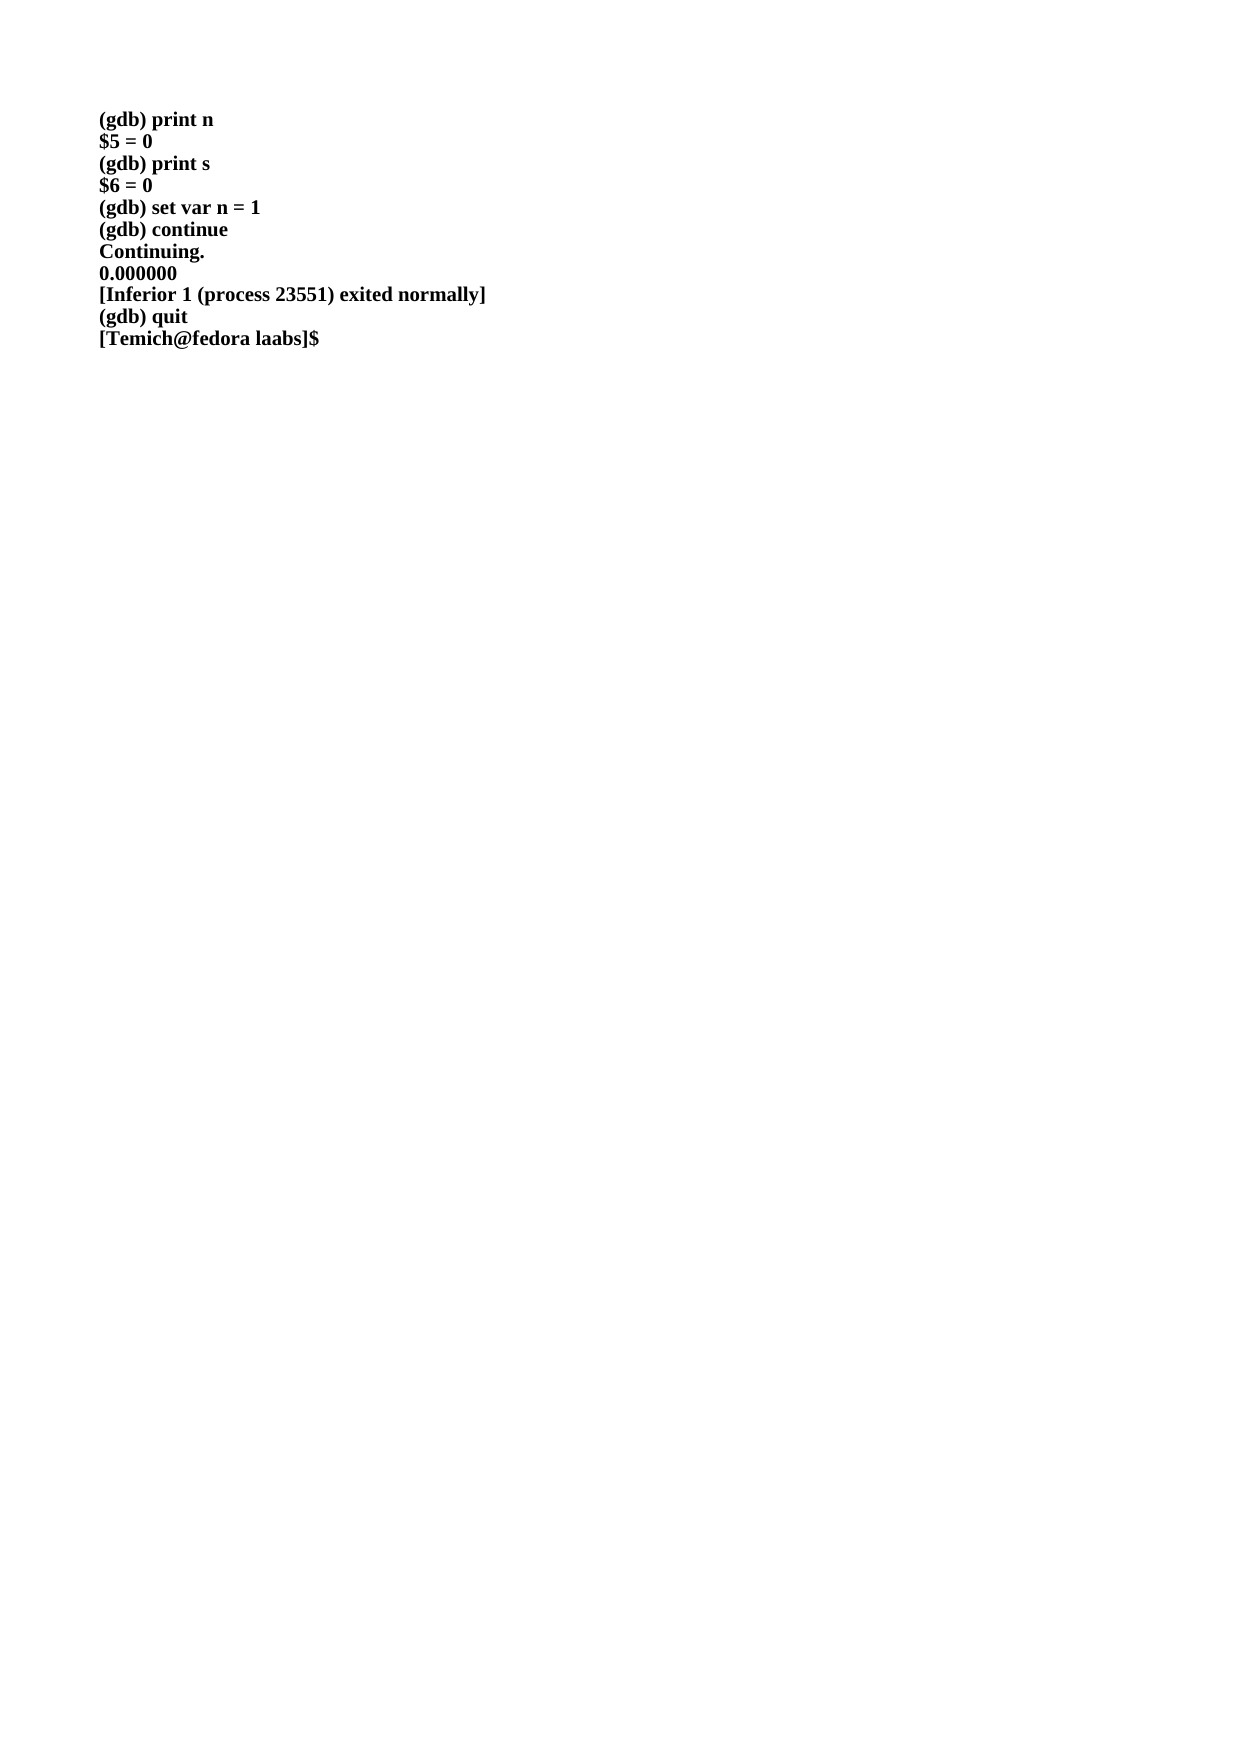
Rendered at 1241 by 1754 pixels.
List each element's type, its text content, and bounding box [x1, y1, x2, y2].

list (gdb) quit [99, 306, 1127, 328]
list $5 = 0 [99, 131, 1127, 153]
list $6 = 0 [99, 175, 1127, 197]
list [Inferior 1 (process 23551) exited normally] [99, 284, 1127, 306]
list [Temich@fedora laabs]$ [99, 328, 1127, 350]
list (gdb) continue [99, 219, 1127, 241]
list (gdb) set var n = 1 [99, 197, 1127, 219]
list 0.000000 [99, 262, 1127, 284]
list (gdb) print s [99, 153, 1127, 175]
list (gdb) print n [99, 109, 1127, 131]
list Continuing. [99, 241, 1127, 262]
